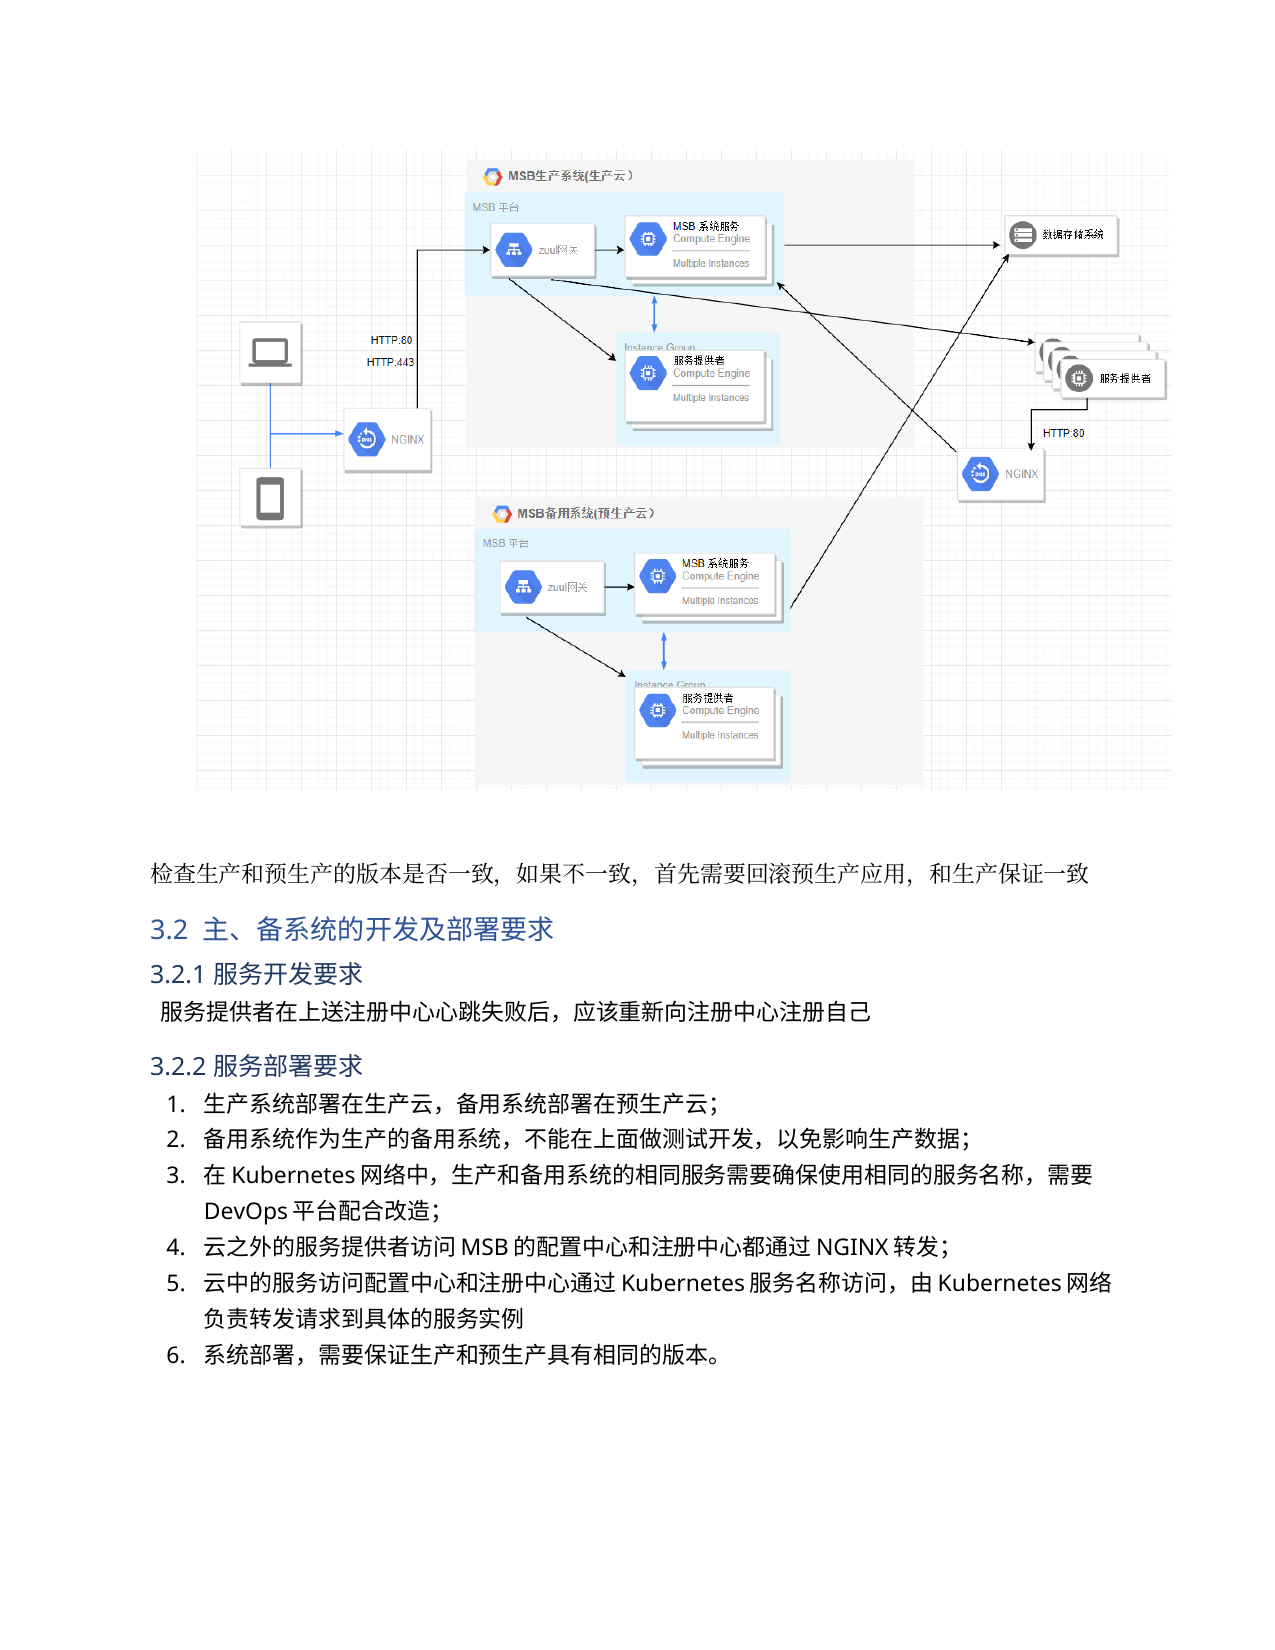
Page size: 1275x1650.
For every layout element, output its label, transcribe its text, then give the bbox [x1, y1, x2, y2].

list 备用系统作为生产的备用系统，不能在上面做测试开发，以免影响生产数据； [166, 1121, 1125, 1155]
subtitle 3.2.2 服务部署要求 [150, 1046, 1125, 1083]
list 云中的服务访问配置中心和注册中心通过Kubernetes服务名称访问，由Kubernetes网络负责转发请求到具体的服务实例 [166, 1265, 1125, 1334]
list 生产系统部署在生产云，备用系统部署在预生产云； [166, 1085, 1125, 1119]
list 系统部署，需要保证生产和预生产具有相同的版本。 [166, 1337, 1125, 1370]
subtitle 3.2 主、备系统的开发及部署要求 [150, 908, 1125, 947]
text 服务提供者在上送注册中心心跳失败后，应该重新向注册中心注册自己 [150, 994, 1125, 1027]
subtitle 3.2.1 服务开发要求 [150, 955, 1125, 991]
text 检查生产和预生产的版本是否一致，如果不一致，首先需要回滚预生产应用，和生产保证一致 [150, 856, 1125, 889]
list 云之外的服务提供者访问MSB的配置中心和注册中心都通过NGINX转发； [166, 1229, 1125, 1262]
list 在Kubernetes网络中，生产和备用系统的相同服务需要确保使用相同的服务名称，需要DevOps平台配合改造； [166, 1157, 1125, 1227]
picture [196, 150, 1172, 791]
